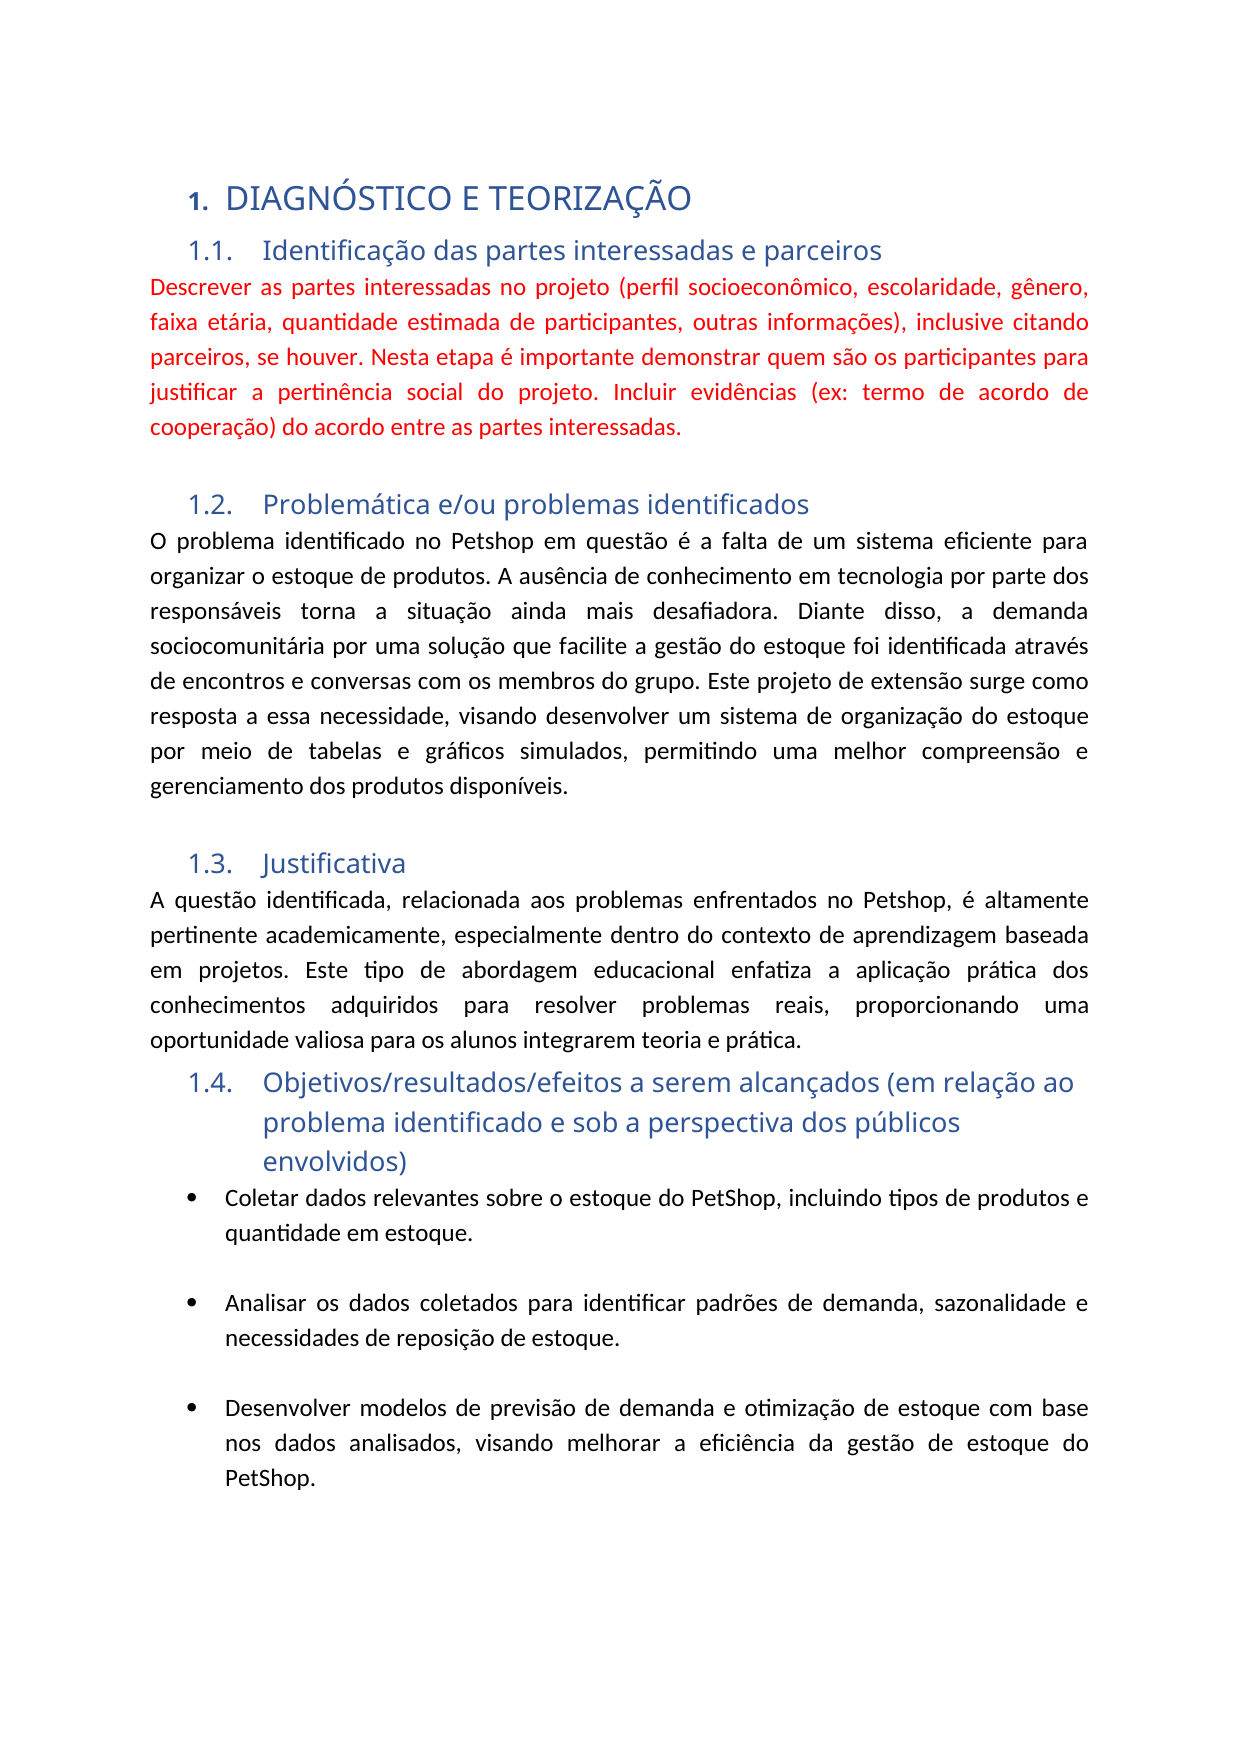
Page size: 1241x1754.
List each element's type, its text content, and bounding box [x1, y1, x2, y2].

subtitle Problemática e/ou problemas identificados [187, 485, 1090, 522]
text Descrever as partes interessadas no projeto (perfil socioeconômico, escolaridade, gênero, faixa etária, quantidade estimada de participantes, outras informações), inclusive citando parceiros, se houver. Nesta etapa é importante demonstrar quem são os participantes para justificar a pertinência social do projeto. Incluir evidências (ex: termo de acordo de cooperação) do acordo entre as partes interessadas. [150, 271, 1090, 442]
subtitle Objetivos/resultados/efeitos a serem alcançados (em relação ao problema identificado e sob a perspectiva dos públicos envolvidos) [187, 1063, 1090, 1180]
subtitle DIAGNÓSTICO E TEORIZAÇÃO [187, 175, 1090, 220]
list Analisar os dados coletados para identificar padrões de demanda, sazonalidade e necessidades de reposição de estoque. [187, 1288, 1090, 1353]
subtitle Justificativa [187, 844, 1090, 881]
list Desenvolver modelos de previsão de demanda e otimização de estoque com base nos dados analisados, visando melhorar a eficiência da gestão de estoque do PetShop. [187, 1393, 1090, 1493]
subtitle Identificação das partes interessadas e parceiros [187, 231, 1090, 268]
list Coletar dados relevantes sobre o estoque do PetShop, incluindo tipos de produtos e quantidade em estoque. [187, 1183, 1090, 1248]
text O problema identificado no Petshop em questão é a falta de um sistema eficiente para organizar o estoque de produtos. A ausência de conhecimento em tecnologia por parte dos responsáveis torna a situação ainda mais desafiadora. Diante disso, a demanda sociocomunitária por uma solução que facilite a gestão do estoque foi identificada através de encontros e conversas com os membros do grupo. Este projeto de extensão surge como resposta a essa necessidade, visando desenvolver um sistema de organização do estoque por meio de tabelas e gráficos simulados, permitindo uma melhor compreensão e gerenciamento dos produtos disponíveis. [150, 525, 1090, 801]
text A questão identificada, relacionada aos problemas enfrentados no Petshop, é altamente pertinente academicamente, especialmente dentro do contexto de aprendizagem baseada em projetos. Este tipo de abordagem educacional enfatiza a aplicação prática dos conhecimentos adquiridos para resolver problemas reais, proporcionando uma oportunidade valiosa para os alunos integrarem teoria e prática. [150, 884, 1090, 1054]
